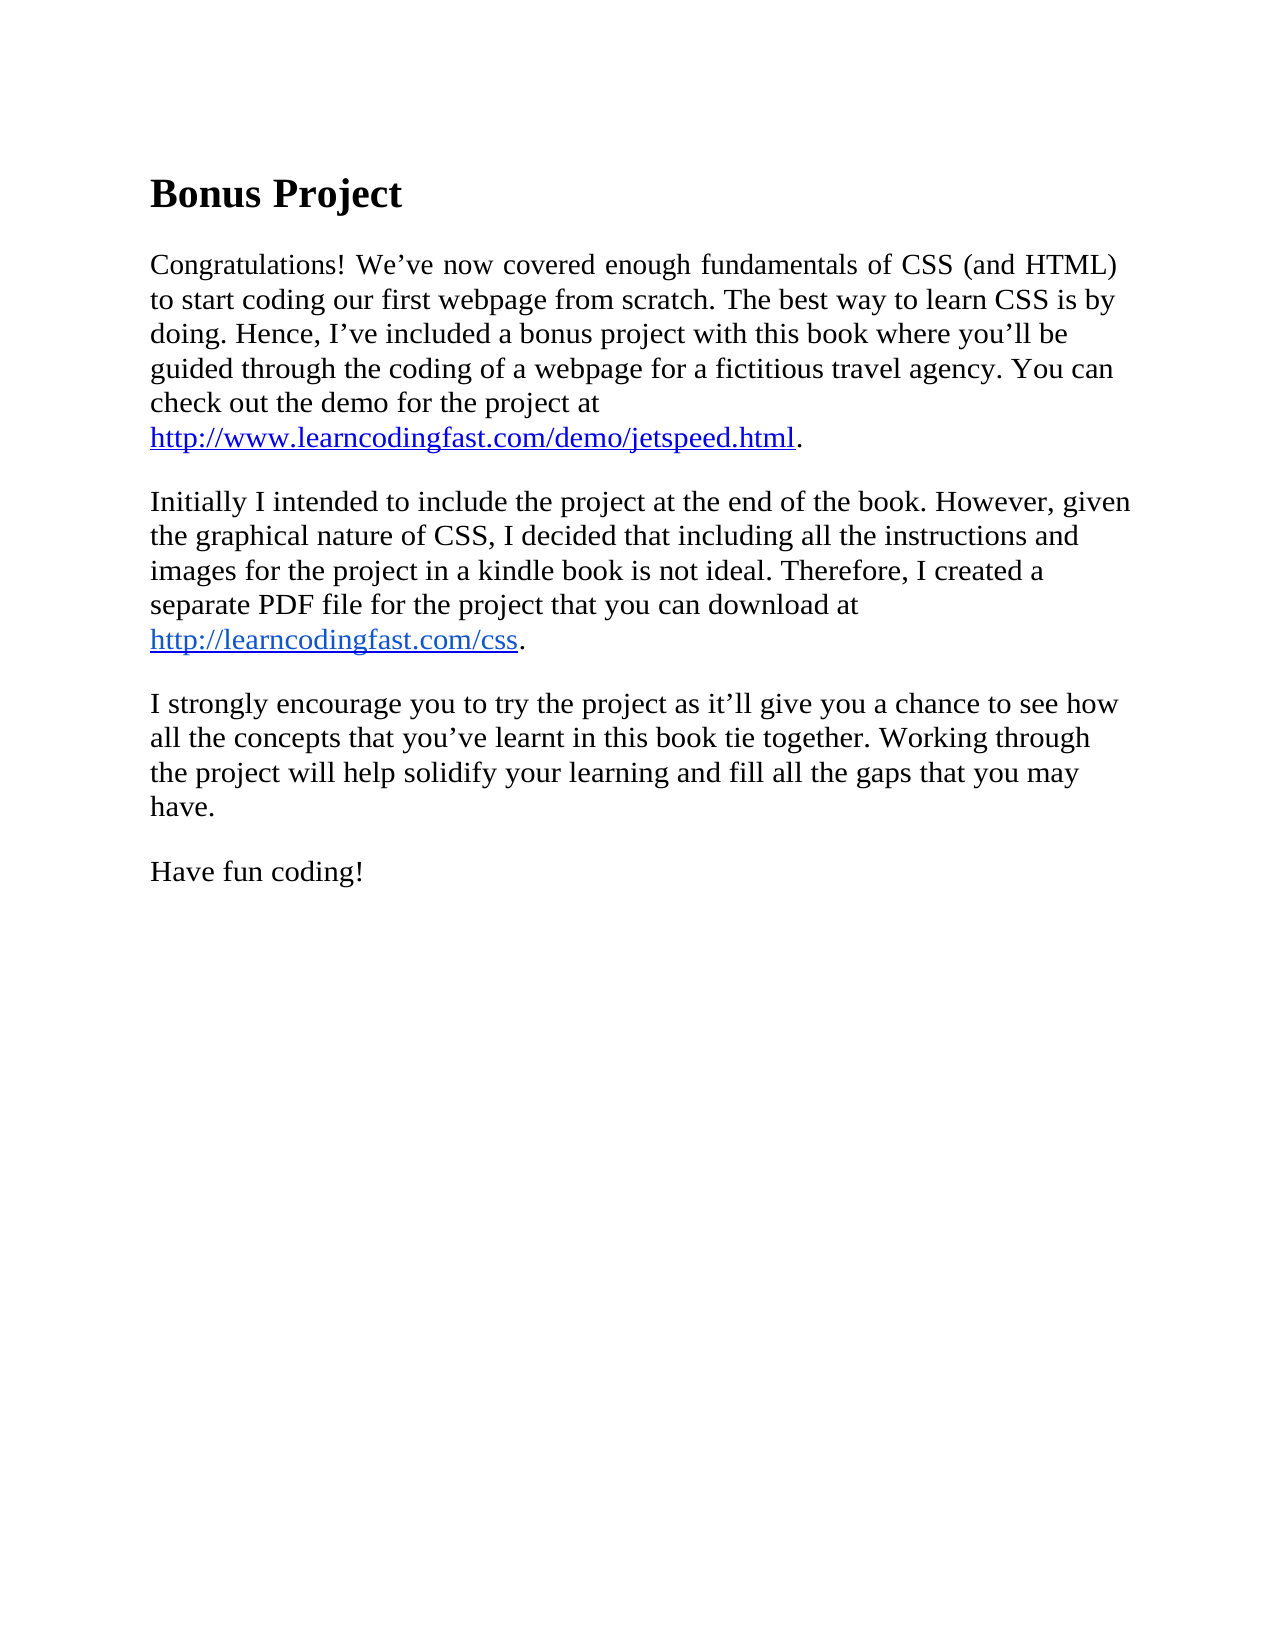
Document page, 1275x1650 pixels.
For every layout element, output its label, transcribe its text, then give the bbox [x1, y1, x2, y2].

text Congratulations! We’ve now covered enough fundamentals of CSS (and HTML) to start coding our first webpage from scratch. The best way to learn CSS is by doing. Hence, I’ve included a bonus project with this book where you’ll be guided through the coding of a webpage for a fictitious travel agency. You can check out the demo for the project at http://www.learncodingfast.com/demo/jetspeed.html. [150, 247, 1135, 453]
subtitle Bonus Project [150, 168, 1135, 216]
text Initially I intended to include the project at the end of the book. However, given the graphical nature of CSS, I decided that including all the instructions and images for the project in a kindle book is not ideal. Therefore, I created a separate PDF file for the project that you can download at http://learncodingfast.com/css. [150, 484, 1135, 655]
text I strongly encourage you to try the project as it’ll give you a chance to see how all the concepts that you’ve learnt in this book tie together. Working through the project will help solidify your learning and fill all the gaps that you may have. [150, 686, 1125, 823]
text Have fun coding! [150, 854, 1135, 887]
